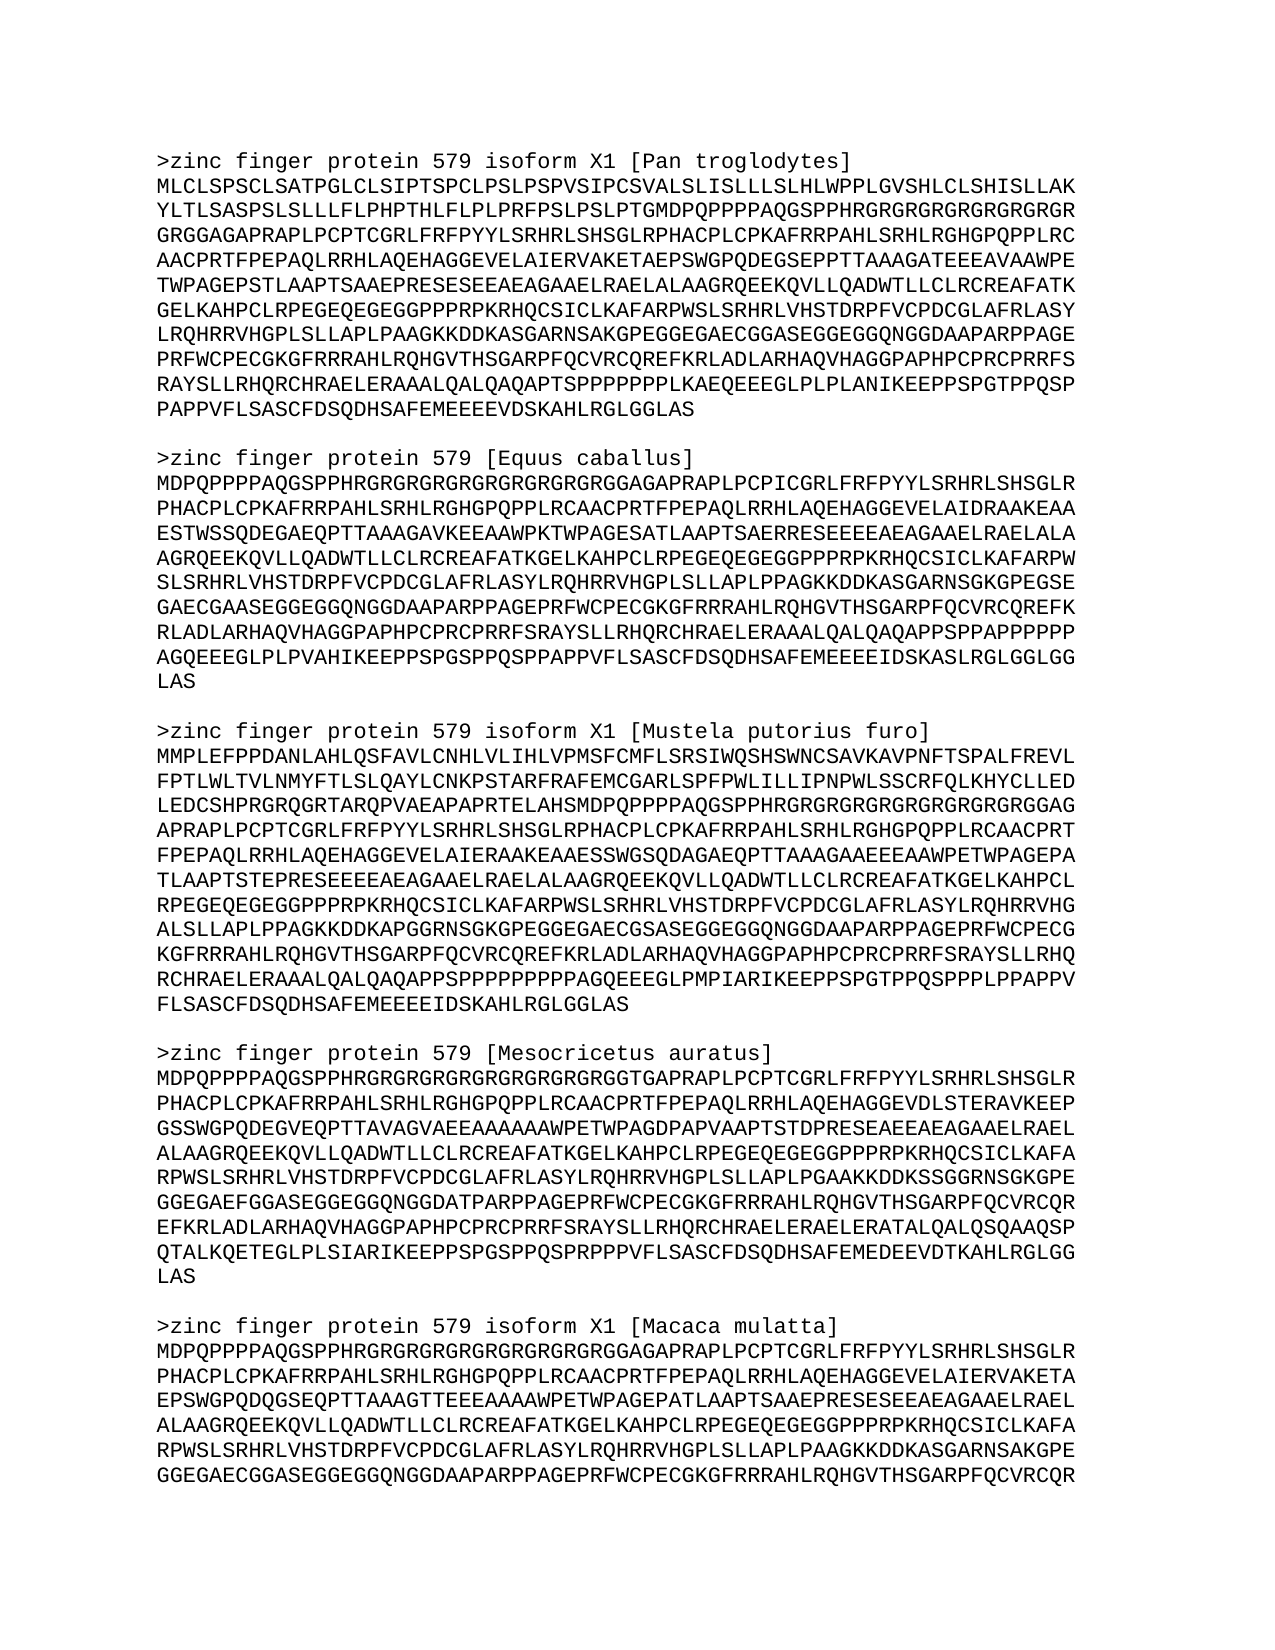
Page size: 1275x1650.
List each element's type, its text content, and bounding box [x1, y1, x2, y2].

text GRGGAGAPRAPLPCPTCGRLFRFPYYLSRHRLSHSGLRPHACPLCPKAFRRPAHLSRHLRGHGPQPPLRC [156, 224, 1118, 249]
text KGFRRRAHLRQHGVTHSGARPFQCVRCQREFKRLADLARHAQVHAGGPAPHPCPRCPRRFSRAYSLLRHQ [156, 943, 1118, 968]
text LAS [156, 671, 1118, 695]
text PHACPLCPKAFRRPAHLSRHLRGHGPQPPLRCAACPRTFPEPAQLRRHLAQEHAGGEVELAIERVAKETA [156, 1365, 1118, 1389]
text TLAAPTSTEPRESEEEEAEAGAAELRAELALAAGRQEEKQVLLQADWTLLCLRCREAFATKGELKAHPCL [156, 869, 1118, 894]
text ALSLLAPLPPAGKKDDKAPGGRNSGKGPEGGEGAECGSASEGGEGGQNGGDAAPARPPAGEPRFWCPECG [156, 918, 1118, 943]
text FLSASCFDSQDHSAFEMEEEEIDSKAHLRGLGGLAS [156, 993, 1118, 1018]
text >zinc finger protein 579 [Mesocricetus auratus] [156, 1042, 1118, 1067]
text SLSRHRLVHSTDRPFVCPDCGLAFRLASYLRQHRRVHGPLSLLAPLPPAGKKDDKASGARNSGKGPEGSE [156, 571, 1118, 596]
text GGEGAECGGASEGGEGGQNGGDAAPARPPAGEPRFWCPECGKGFRRRAHLRQHGVTHSGARPFQCVRCQR [156, 1464, 1118, 1489]
text PHACPLCPKAFRRPAHLSRHLRGHGPQPPLRCAACPRTFPEPAQLRRHLAQEHAGGEVDLSTERAVKEEP [156, 1092, 1118, 1117]
text GGEGAEFGGASEGGEGGQNGGDATPARPPAGEPRFWCPECGKGFRRRAHLRQHGVTHSGARPFQCVRCQR [156, 1191, 1118, 1216]
text RLADLARHAQVHAGGPAPHPCPRCPRRFSRAYSLLRHQRCHRAELERAAALQALQAQAPPSPPAPPPPPP [156, 621, 1118, 646]
text PAPPVFLSASCFDSQDHSAFEMEEEEVDSKAHLRGLGGLAS [156, 398, 1118, 423]
text EPSWGPQDQGSEQPTTAAAGTTEEEAAAAWPETWPAGEPATLAAPTSAAEPRESESEEAEAGAAELRAEL [156, 1389, 1118, 1414]
text AGQEEEGLPLPVAHIKEEPPSPGSPPQSPPAPPVFLSASCFDSQDHSAFEMEEEEIDSKASLRGLGGLGG [156, 646, 1118, 671]
text ALAAGRQEEKQVLLQADWTLLCLRCREAFATKGELKAHPCLRPEGEQEGEGGPPPRPKRHQCSICLKAFA [156, 1142, 1118, 1166]
text LAS [156, 1266, 1118, 1290]
text >zinc finger protein 579 isoform X1 [Macaca mulatta] [156, 1315, 1118, 1340]
text FPTLWLTVLNMYFTLSLQAYLCNKPSTARFRAFEMCGARLSPFPWLILLIPNPWLSSCRFQLKHYCLLED [156, 770, 1118, 794]
text MMPLEFPPDANLAHLQSFAVLCNHLVLIHLVPMSFCMFLSRSIWQSHSWNCSAVKAVPNFTSPALFREVL [156, 745, 1118, 770]
text QTALKQETEGLPLSIARIKEEPPSPGSPPQSPRPPPVFLSASCFDSQDHSAFEMEDEEVDTKAHLRGLGG [156, 1241, 1118, 1266]
text RAYSLLRHQRCHRAELERAAALQALQAQAPTSPPPPPPPLKAEQEEEGLPLPLANIKEEPPSPGTPPQSP [156, 373, 1118, 398]
text AGRQEEKQVLLQADWTLLCLRCREAFATKGELKAHPCLRPEGEQEGEGGPPPRPKRHQCSICLKAFARPW [156, 547, 1118, 571]
text ALAAGRQEEKQVLLQADWTLLCLRCREAFATKGELKAHPCLRPEGEQEGEGGPPPRPKRHQCSICLKAFA [156, 1414, 1118, 1439]
text LEDCSHPRGRQGRTARQPVAEAPAPRTELAHSMDPQPPPPAQGSPPHRGRGRGRGRGRGRGRGRGRGGAG [156, 794, 1118, 819]
text RCHRAELERAAALQALQAQAPPSPPPPPPPPPAGQEEEGLPMPIARIKEEPPSPGTPPQSPPPLPPAPPV [156, 968, 1118, 993]
text ESTWSSQDEGAEQPTTAAAGAVKEEAAWPKTWPAGESATLAAPTSAERRESEEEEAEAGAAELRAELALA [156, 522, 1118, 547]
text GELKAHPCLRPEGEQEGEGGPPPRPKRHQCSICLKAFARPWSLSRHRLVHSTDRPFVCPDCGLAFRLASY [156, 299, 1118, 323]
text YLTLSASPSLSLLLFLPHPTHLFLPLPRFPSLPSLPTGMDPQPPPPAQGSPPHRGRGRGRGRGRGRGRGR [156, 199, 1118, 224]
text MDPQPPPPAQGSPPHRGRGRGRGRGRGRGRGRGRGGTGAPRAPLPCPTCGRLFRFPYYLSRHRLSHSGLR [156, 1067, 1118, 1092]
text >zinc finger protein 579 [Equus caballus] [156, 447, 1118, 472]
text RPWSLSRHRLVHSTDRPFVCPDCGLAFRLASYLRQHRRVHGPLSLLAPLPAAGKKDDKASGARNSAKGPE [156, 1439, 1118, 1464]
text >zinc finger protein 579 isoform X1 [Pan troglodytes] [156, 150, 1118, 175]
text MDPQPPPPAQGSPPHRGRGRGRGRGRGRGRGRGRGGAGAPRAPLPCPTCGRLFRFPYYLSRHRLSHSGLR [156, 1340, 1118, 1365]
text MDPQPPPPAQGSPPHRGRGRGRGRGRGRGRGRGRGGAGAPRAPLPCPICGRLFRFPYYLSRHRLSHSGLR [156, 472, 1118, 497]
text FPEPAQLRRHLAQEHAGGEVELAIERAAKEAAESSWGSQDAGAEQPTTAAAGAAEEEAAWPETWPAGEPA [156, 844, 1118, 869]
text PRFWCPECGKGFRRRAHLRQHGVTHSGARPFQCVRCQREFKRLADLARHAQVHAGGPAPHPCPRCPRRFS [156, 348, 1118, 373]
text GSSWGPQDEGVEQPTTAVAGVAEEAAAAAAWPETWPAGDPAPVAAPTSTDPRESEAEEAEAGAAELRAEL [156, 1117, 1118, 1142]
text TWPAGEPSTLAAPTSAAEPRESESEEAEAGAAELRAELALAAGRQEEKQVLLQADWTLLCLRCREAFATK [156, 274, 1118, 299]
text RPEGEQEGEGGPPPRPKRHQCSICLKAFARPWSLSRHRLVHSTDRPFVCPDCGLAFRLASYLRQHRRVHG [156, 894, 1118, 918]
text MLCLSPSCLSATPGLCLSIPTSPCLPSLPSPVSIPCSVALSLISLLLSLHLWPPLGVSHLCLSHISLLAK [156, 175, 1118, 199]
text EFKRLADLARHAQVHAGGPAPHPCPRCPRRFSRAYSLLRHQRCHRAELERAELERATALQALQSQAAQSP [156, 1216, 1118, 1241]
text RPWSLSRHRLVHSTDRPFVCPDCGLAFRLASYLRQHRRVHGPLSLLAPLPGAAKKDDKSSGGRNSGKGPE [156, 1166, 1118, 1191]
text PHACPLCPKAFRRPAHLSRHLRGHGPQPPLRCAACPRTFPEPAQLRRHLAQEHAGGEVELAIDRAAKEAA [156, 497, 1118, 522]
text GAECGAASEGGEGGQNGGDAAPARPPAGEPRFWCPECGKGFRRRAHLRQHGVTHSGARPFQCVRCQREFK [156, 596, 1118, 621]
text LRQHRRVHGPLSLLAPLPAAGKKDDKASGARNSAKGPEGGEGAECGGASEGGEGGQNGGDAAPARPPAGE [156, 323, 1118, 348]
text AACPRTFPEPAQLRRHLAQEHAGGEVELAIERVAKETAEPSWGPQDEGSEPPTTAAAGATEEEAVAAWPE [156, 249, 1118, 274]
text APRAPLPCPTCGRLFRFPYYLSRHRLSHSGLRPHACPLCPKAFRRPAHLSRHLRGHGPQPPLRCAACPRT [156, 819, 1118, 844]
text >zinc finger protein 579 isoform X1 [Mustela putorius furo] [156, 720, 1118, 745]
